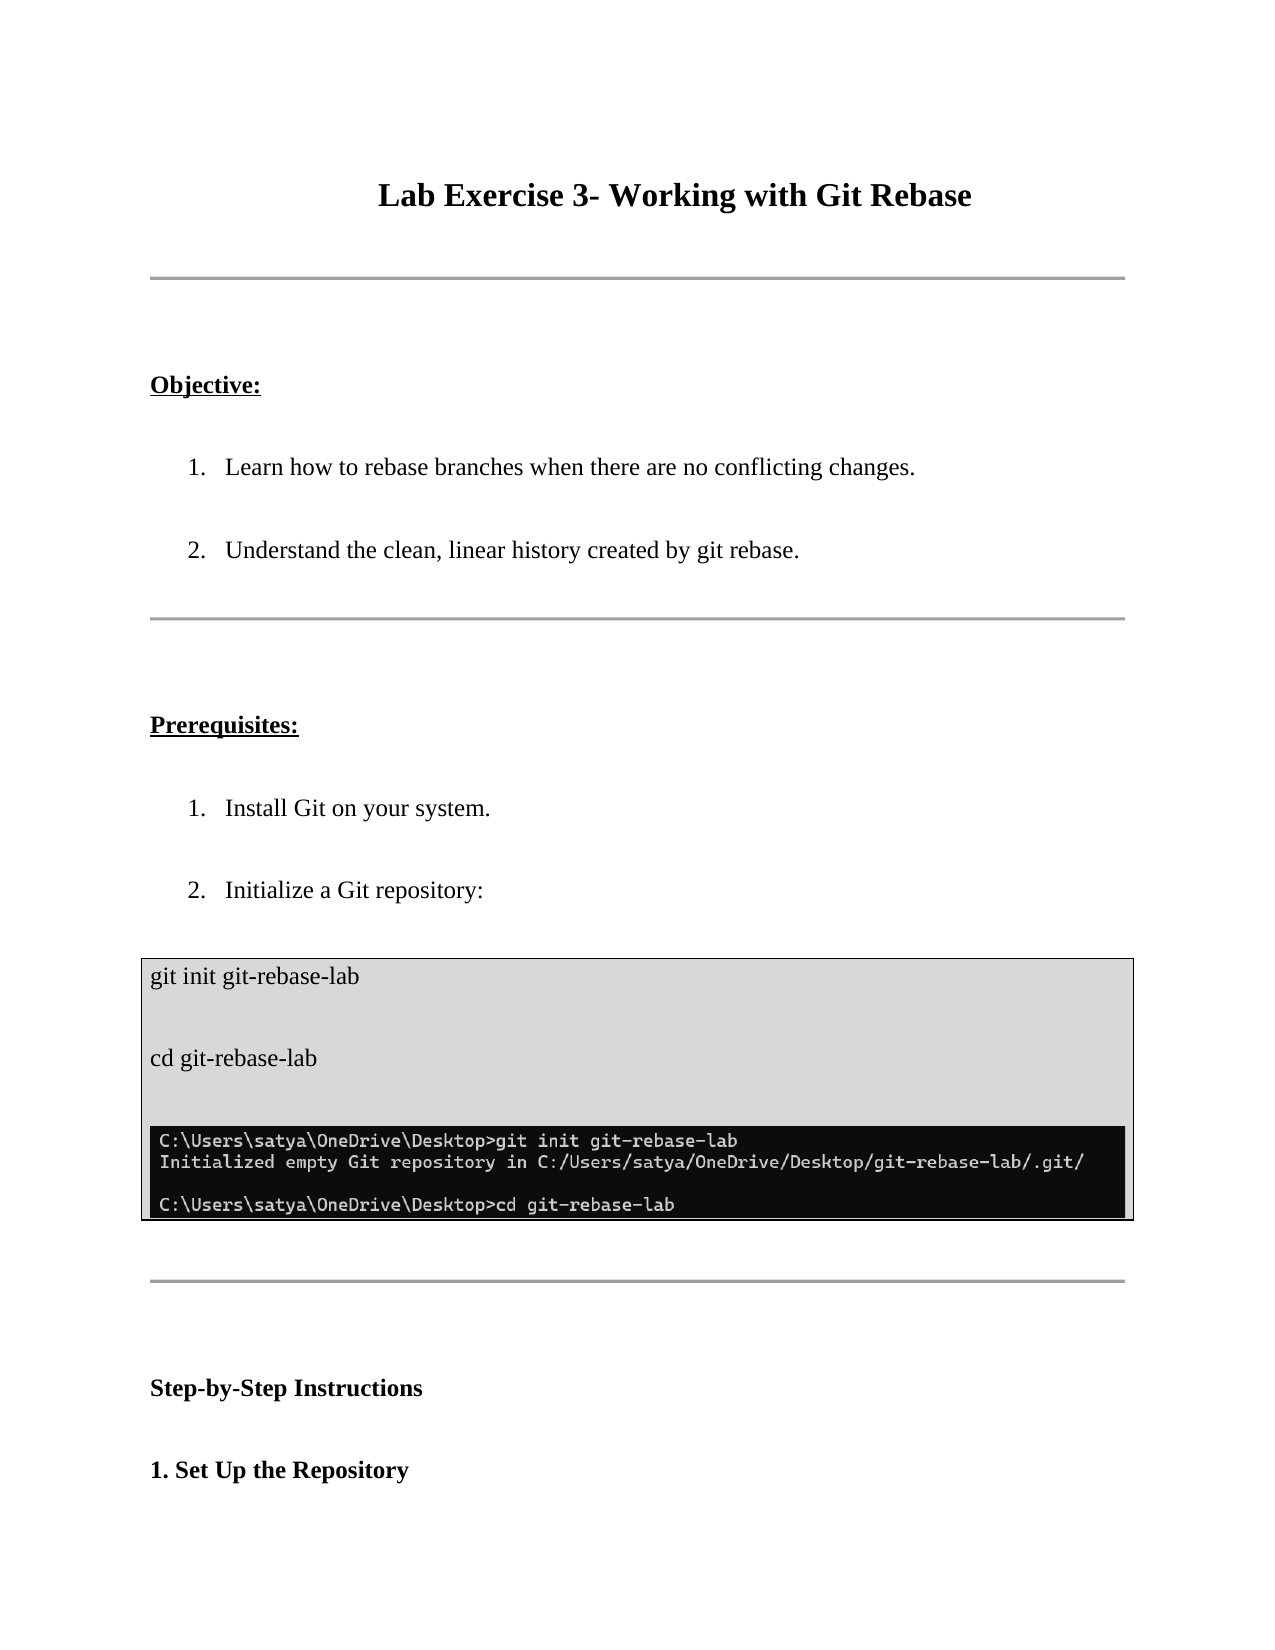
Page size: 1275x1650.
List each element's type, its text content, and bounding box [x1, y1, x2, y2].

text 1. Set Up the Repository [150, 1455, 1125, 1484]
list Install Git on your system. [187, 793, 1125, 822]
text git init git-rebase-lab [142, 959, 1133, 990]
list Learn how to rebase branches when there are no conflicting changes. [187, 452, 1125, 481]
list Initialize a Git repository: [187, 875, 1125, 904]
text Lab Exercise 3- Working with Git Rebase [150, 175, 1125, 213]
picture [150, 1126, 1125, 1218]
text Objective: [150, 370, 1125, 398]
text Step-by-Step Instructions [150, 1373, 1125, 1402]
text Prerequisites: [150, 710, 1125, 739]
text cd git-rebase-lab [142, 1040, 1133, 1072]
list Understand the clean, linear history created by git rebase. [187, 535, 1125, 563]
